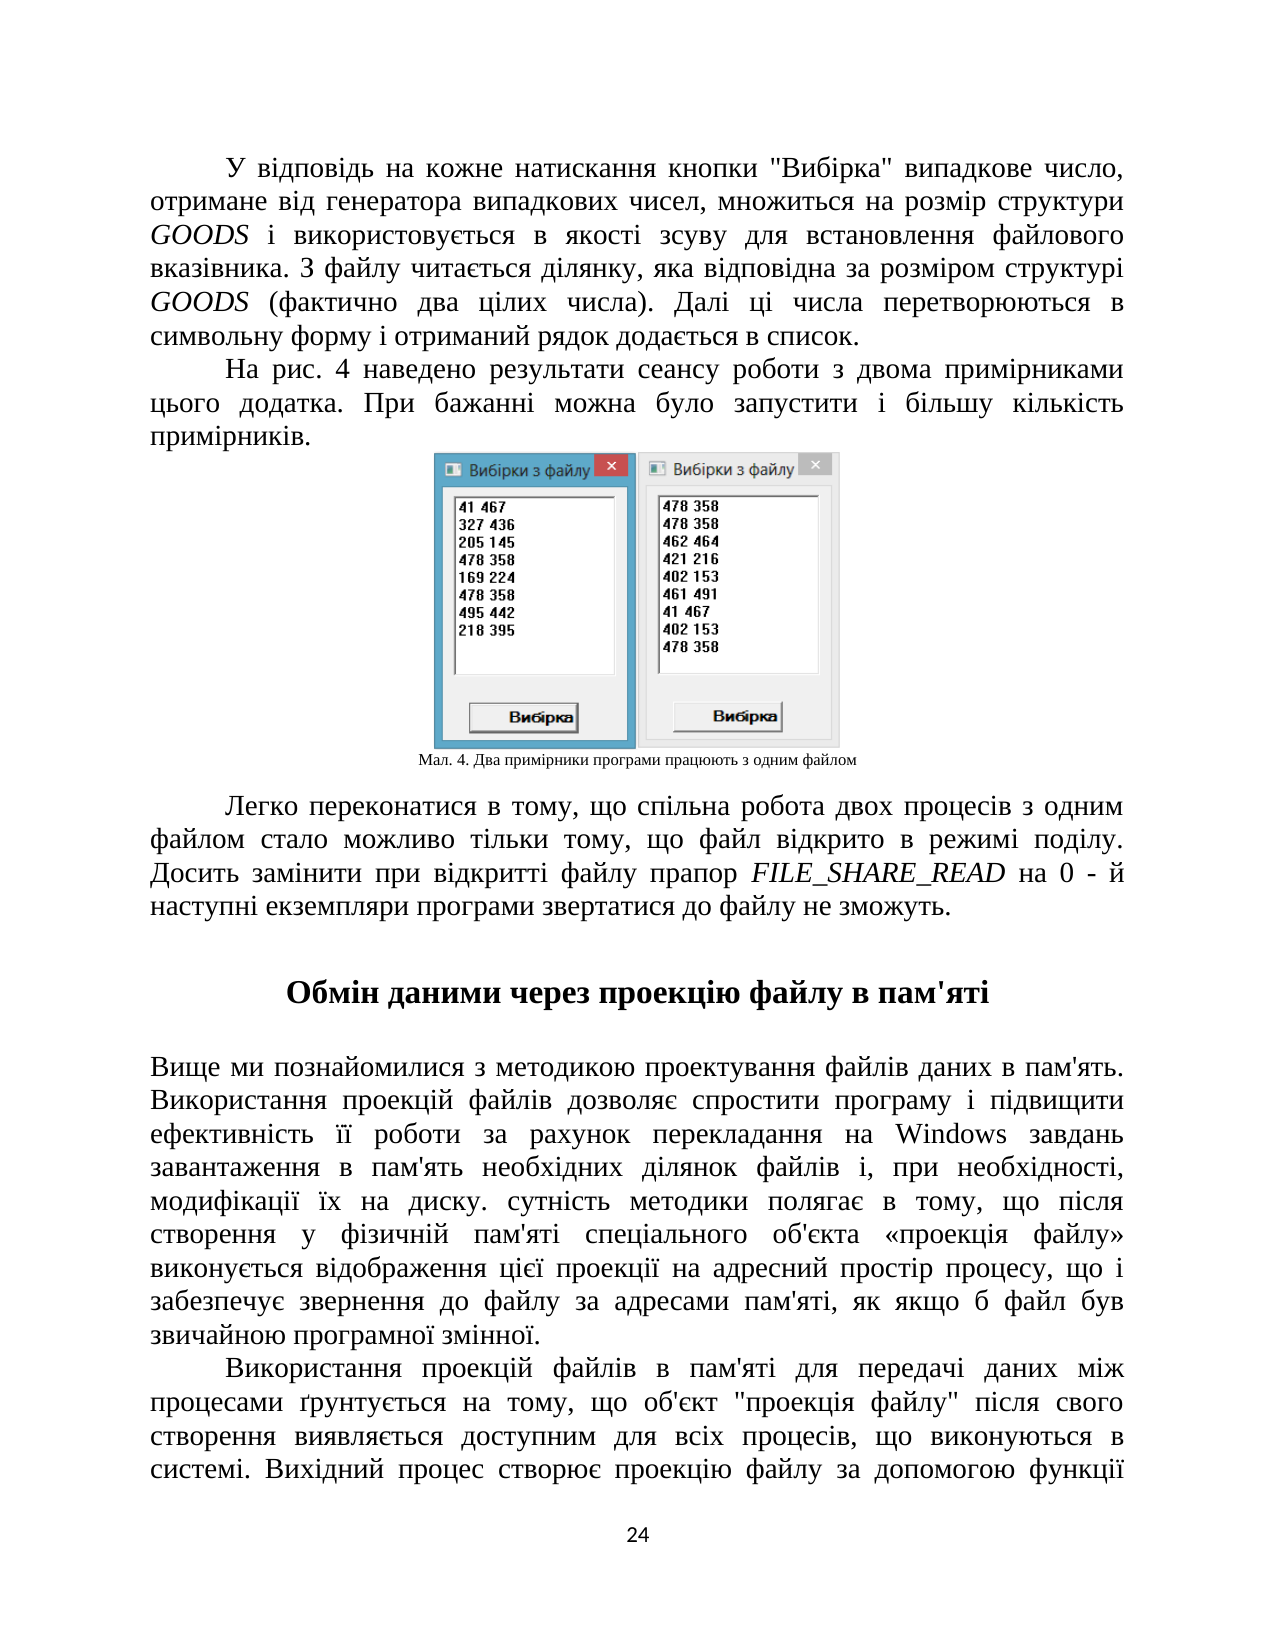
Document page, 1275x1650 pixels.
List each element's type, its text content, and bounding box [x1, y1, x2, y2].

picture [433, 451, 842, 750]
text На рис. 4 наведено результати сеансу роботи з двома примірниками цього додатка. При бажанні можна було запустити і більшу кількість примірників. [150, 351, 1125, 452]
text У відповідь на кожне натискання кнопки "Вибірка" випадкове число, отримане від генератора випадкових чисел, множиться на розмір структури GOODS і використовується в якості зсуву для встановлення файлового вказівника. З файлу читається ділянку, яка відповідна за розміром структурі GOODS (фактично два цілих числа). Далі ці числа перетворюються в символьну форму і отриманий рядок додається в список. [150, 150, 1125, 351]
subtitle Обмін даними через проекцію файлу в пам'яті [150, 972, 1125, 1010]
text Мал. 4. Два примірники програми працюють з одним файлом [150, 749, 1125, 769]
text Легко переконатися в тому, що спільна робота двох процесів з одним файлом стало можливо тільки тому, що файл відкрито в режимі поділу. Досить замінити при відкритті файлу прапор FILE_SHARE_READ на 0 - й наступні екземпляри програми звертатися до файлу не зможуть. [150, 788, 1125, 922]
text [150, 1351, 1125, 1485]
text Вище ми познайомилися з методикою проектування файлів даних в пам'ять. Використання проекцій файлів дозволяє спростити програму і підвищити ефективність її роботи за рахунок перекладання на Windows завдань завантаження в пам'ять необхідних ділянок файлів і, при необхідності, модифікації їх на диску. сутність методики полягає в тому, що після створення у фізичній пам'яті спеціального об'єкта «проекція файлу» виконується відображення цієї проекції на адресний простір процесу, що і забезпечує звернення до файлу за адресами пам'яті, як якщо б файл був звичайною програмної змінної. [150, 1049, 1125, 1351]
